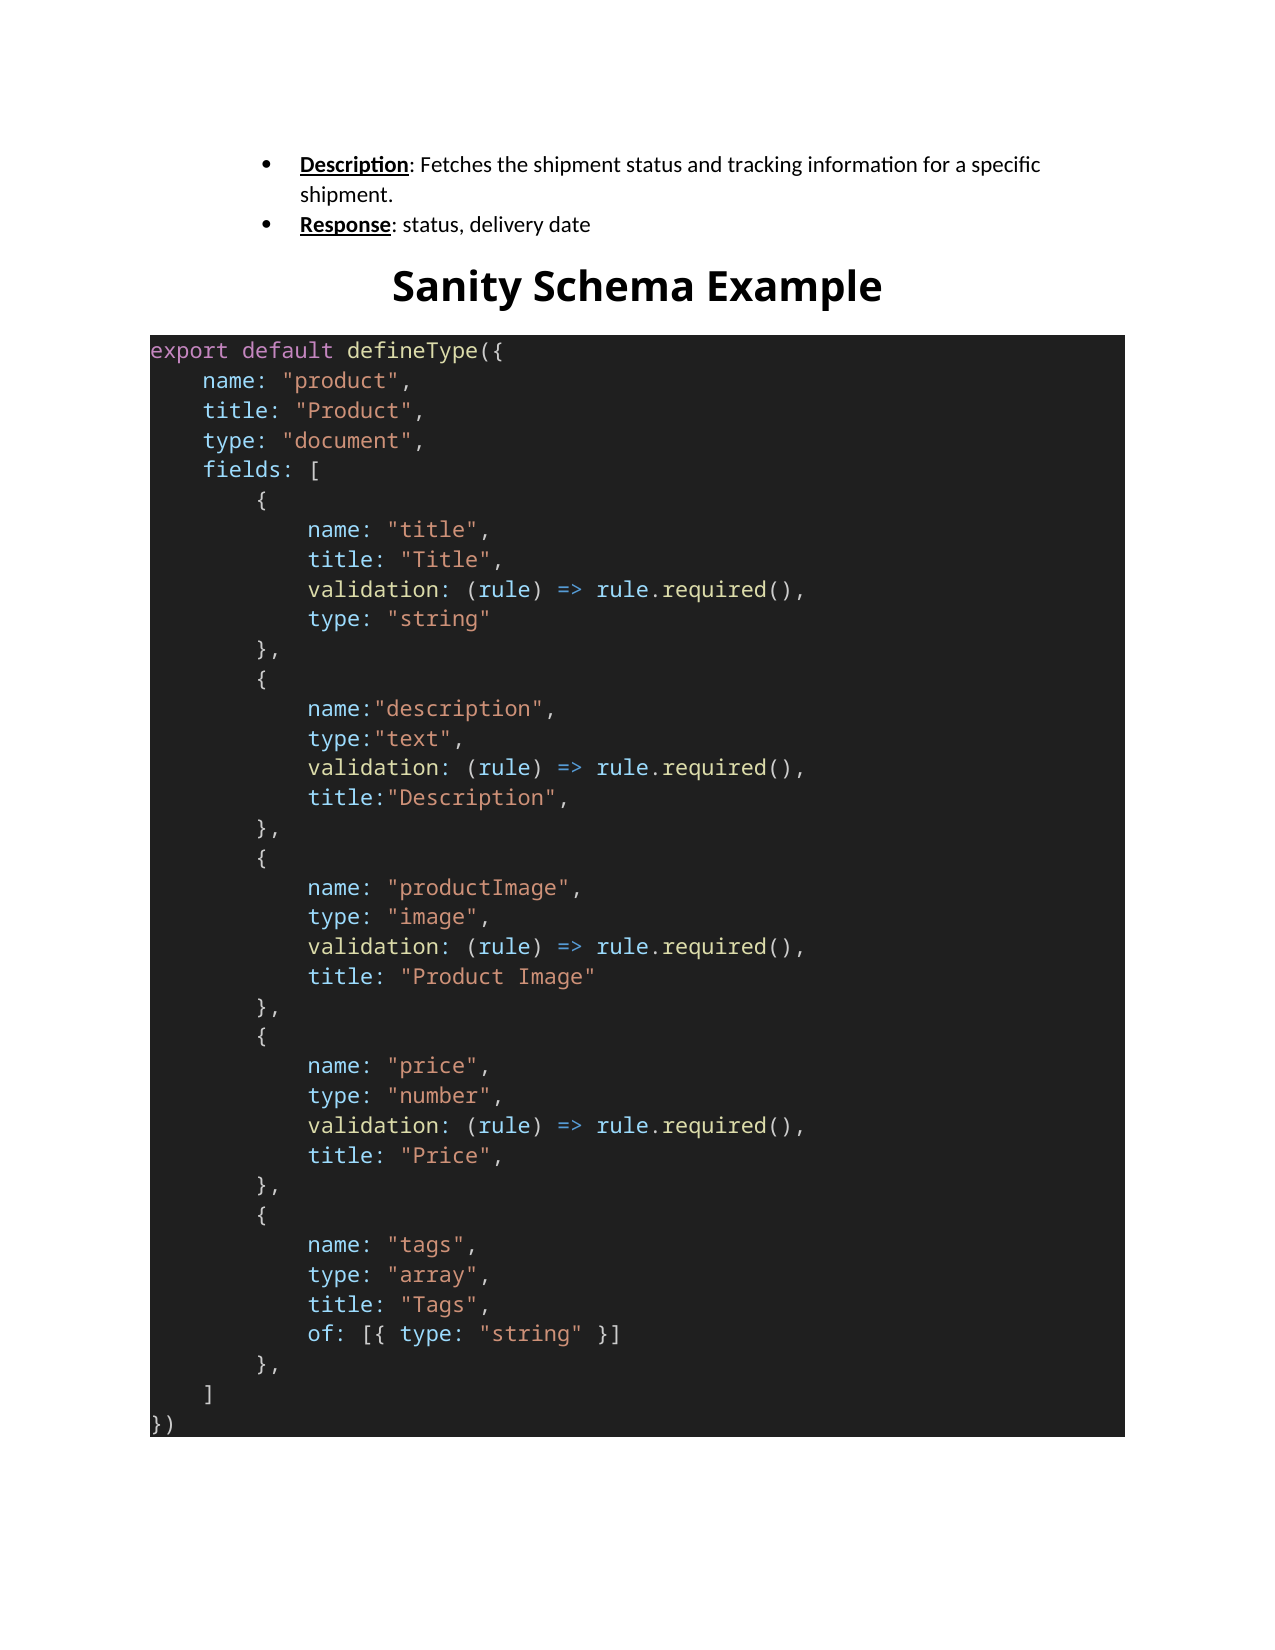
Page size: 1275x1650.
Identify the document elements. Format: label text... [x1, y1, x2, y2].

text }, [150, 1348, 1125, 1378]
text }, [150, 1169, 1125, 1199]
text fields: [ [150, 454, 1125, 484]
text validation: (rule) => rule.required(), [150, 752, 1125, 782]
text title: "Tags", [150, 1288, 1125, 1318]
text name: "product", [150, 365, 1125, 395]
text { [150, 842, 1125, 871]
text name:"description", [150, 693, 1125, 722]
text of: [{ type: "string" }] [150, 1318, 1125, 1348]
text validation: (rule) => rule.required(), [150, 573, 1125, 603]
text type: "string" [150, 603, 1125, 633]
text }) [150, 1408, 1125, 1437]
text title: "Title", [150, 544, 1125, 573]
text validation: (rule) => rule.required(), [150, 1110, 1125, 1139]
text }, [150, 812, 1125, 842]
text name: "tags", [150, 1229, 1125, 1259]
text title:"Description", [150, 782, 1125, 812]
text export default defineType({ [150, 335, 1125, 365]
text title: "Product", [150, 395, 1125, 424]
text }, [150, 633, 1125, 663]
text { [150, 1199, 1125, 1229]
text name: "productImage", [150, 871, 1125, 901]
text ] [150, 1378, 1125, 1408]
text title: "Product Image" [150, 961, 1125, 991]
text type: "image", [150, 901, 1125, 931]
text type: "number", [150, 1080, 1125, 1110]
list Description: Fetches the shipment status and tracking information for a specific shipment. [262, 150, 1125, 208]
text type:"text", [150, 722, 1125, 752]
text validation: (rule) => rule.required(), [150, 931, 1125, 961]
text name: "price", [150, 1050, 1125, 1080]
text name: "title", [150, 514, 1125, 544]
text { [150, 1020, 1125, 1050]
text type: "document", [150, 424, 1125, 454]
text Sanity Schema Example [150, 257, 1125, 314]
text { [150, 484, 1125, 514]
text }, [150, 991, 1125, 1020]
text title: "Price", [150, 1139, 1125, 1169]
text type: "array", [150, 1259, 1125, 1288]
text { [150, 663, 1125, 693]
list Response: status, delivery date [262, 210, 1125, 238]
